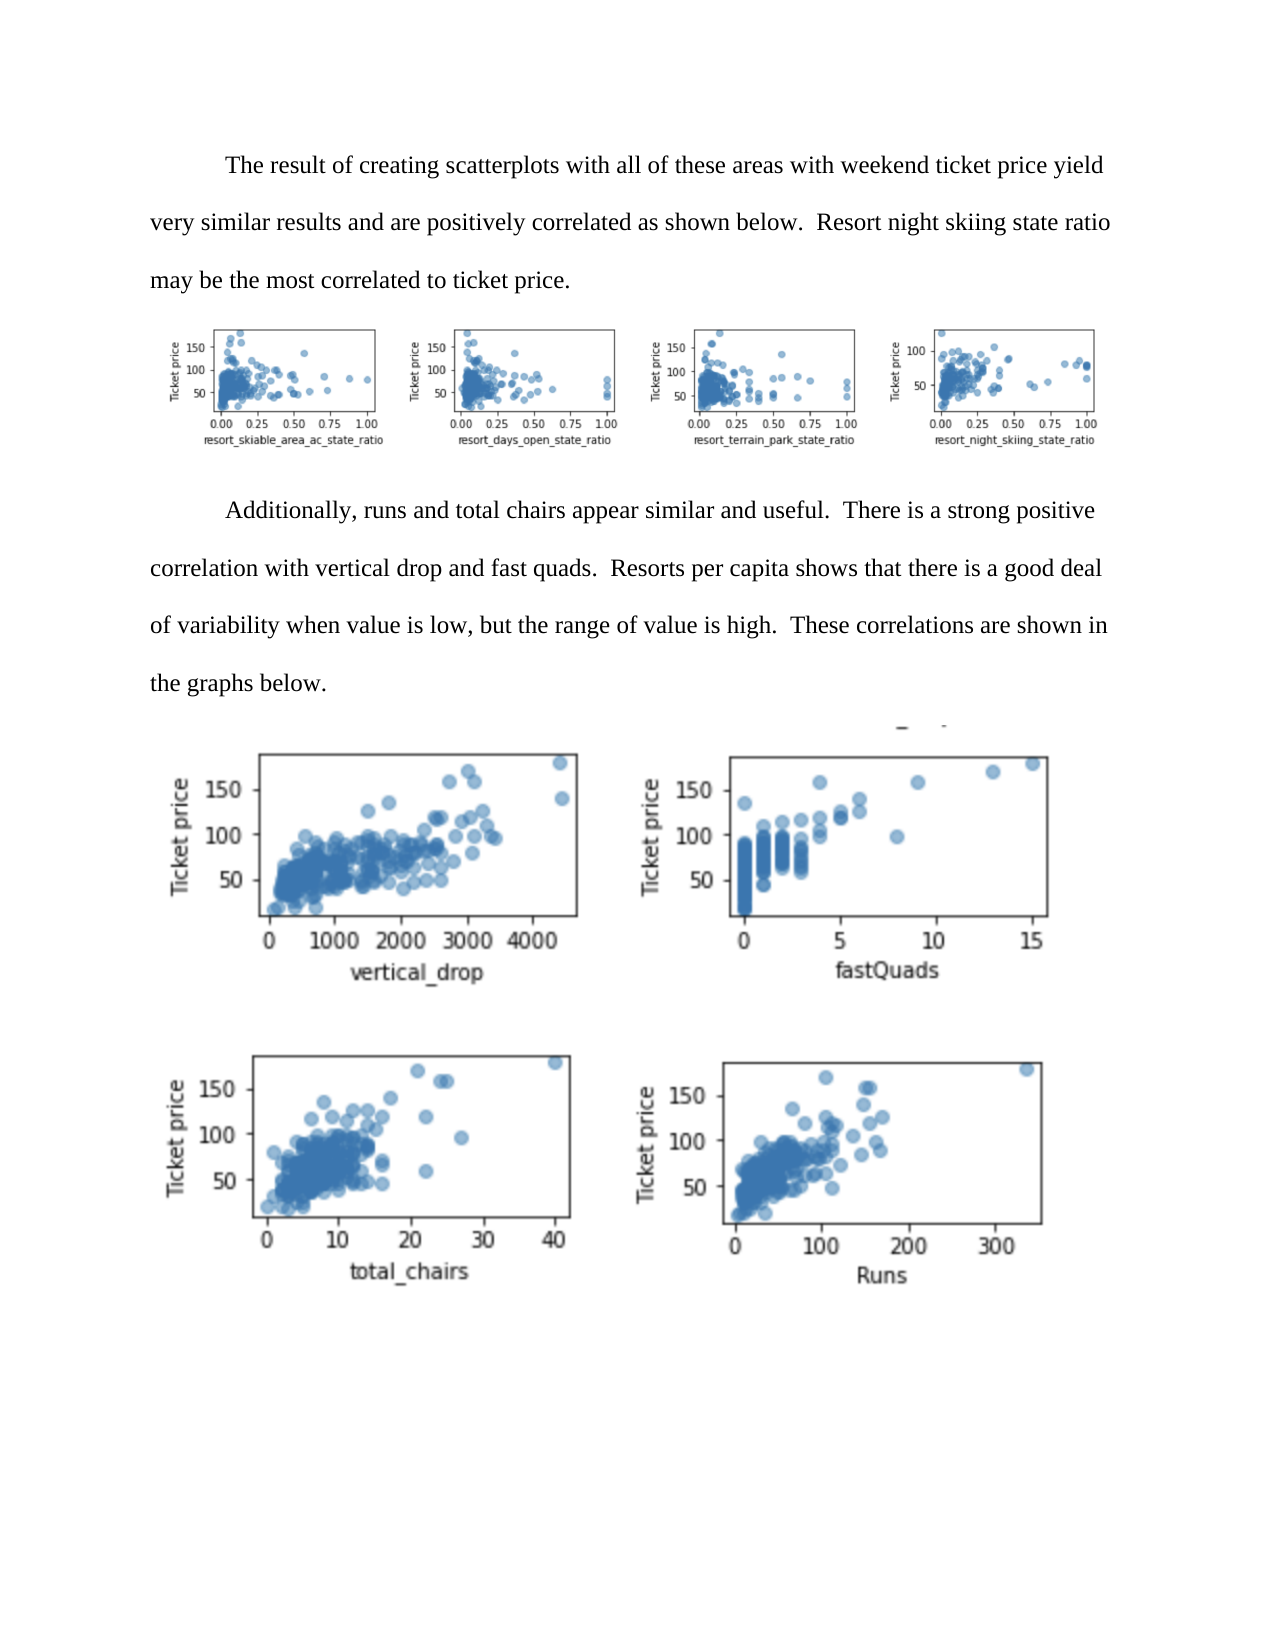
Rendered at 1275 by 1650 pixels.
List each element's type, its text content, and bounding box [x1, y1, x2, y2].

picture [150, 322, 1125, 467]
picture [150, 1026, 1075, 1298]
text The result of creating scatterplots with all of these areas with weekend ticket price yield very similar results and are positively correlated as shown below. Resort night skiing state ratio may be the most correlated to ticket price. [150, 150, 1125, 294]
picture [150, 725, 1111, 999]
text Additionally, runs and total chairs appear similar and useful. There is a strong positive correlation with vertical drop and fast quads. Resorts per capita shows that there is a good deal of variability when value is low, but the range of value is high. These correlations are shown in the graphs below. [150, 495, 1125, 696]
